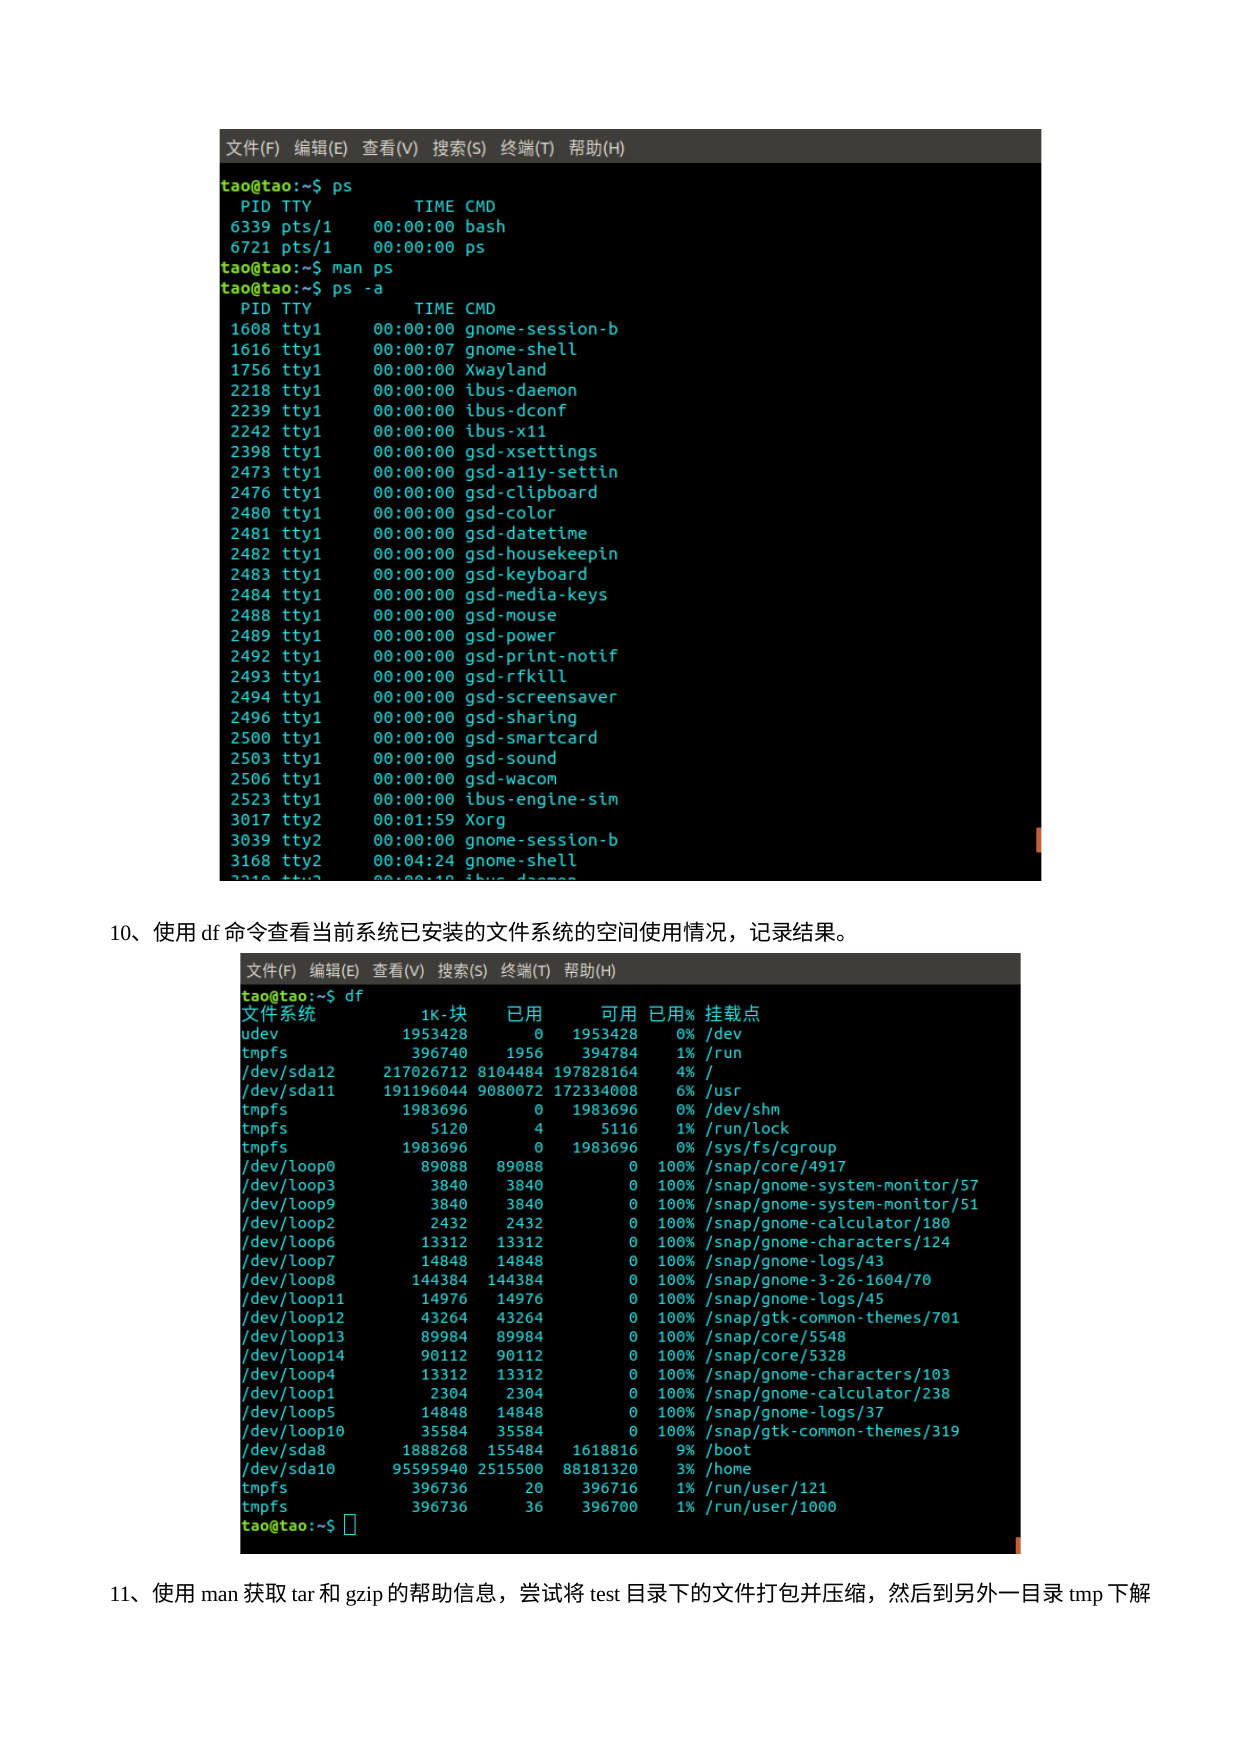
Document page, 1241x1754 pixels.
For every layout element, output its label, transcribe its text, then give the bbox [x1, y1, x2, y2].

text 10、使用df命令查看当前系统已安装的文件系统的空间使用情况，记录结果。 [109, 914, 1152, 947]
picture [240, 953, 1021, 1554]
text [109, 1576, 1152, 1608]
picture [219, 129, 1042, 881]
